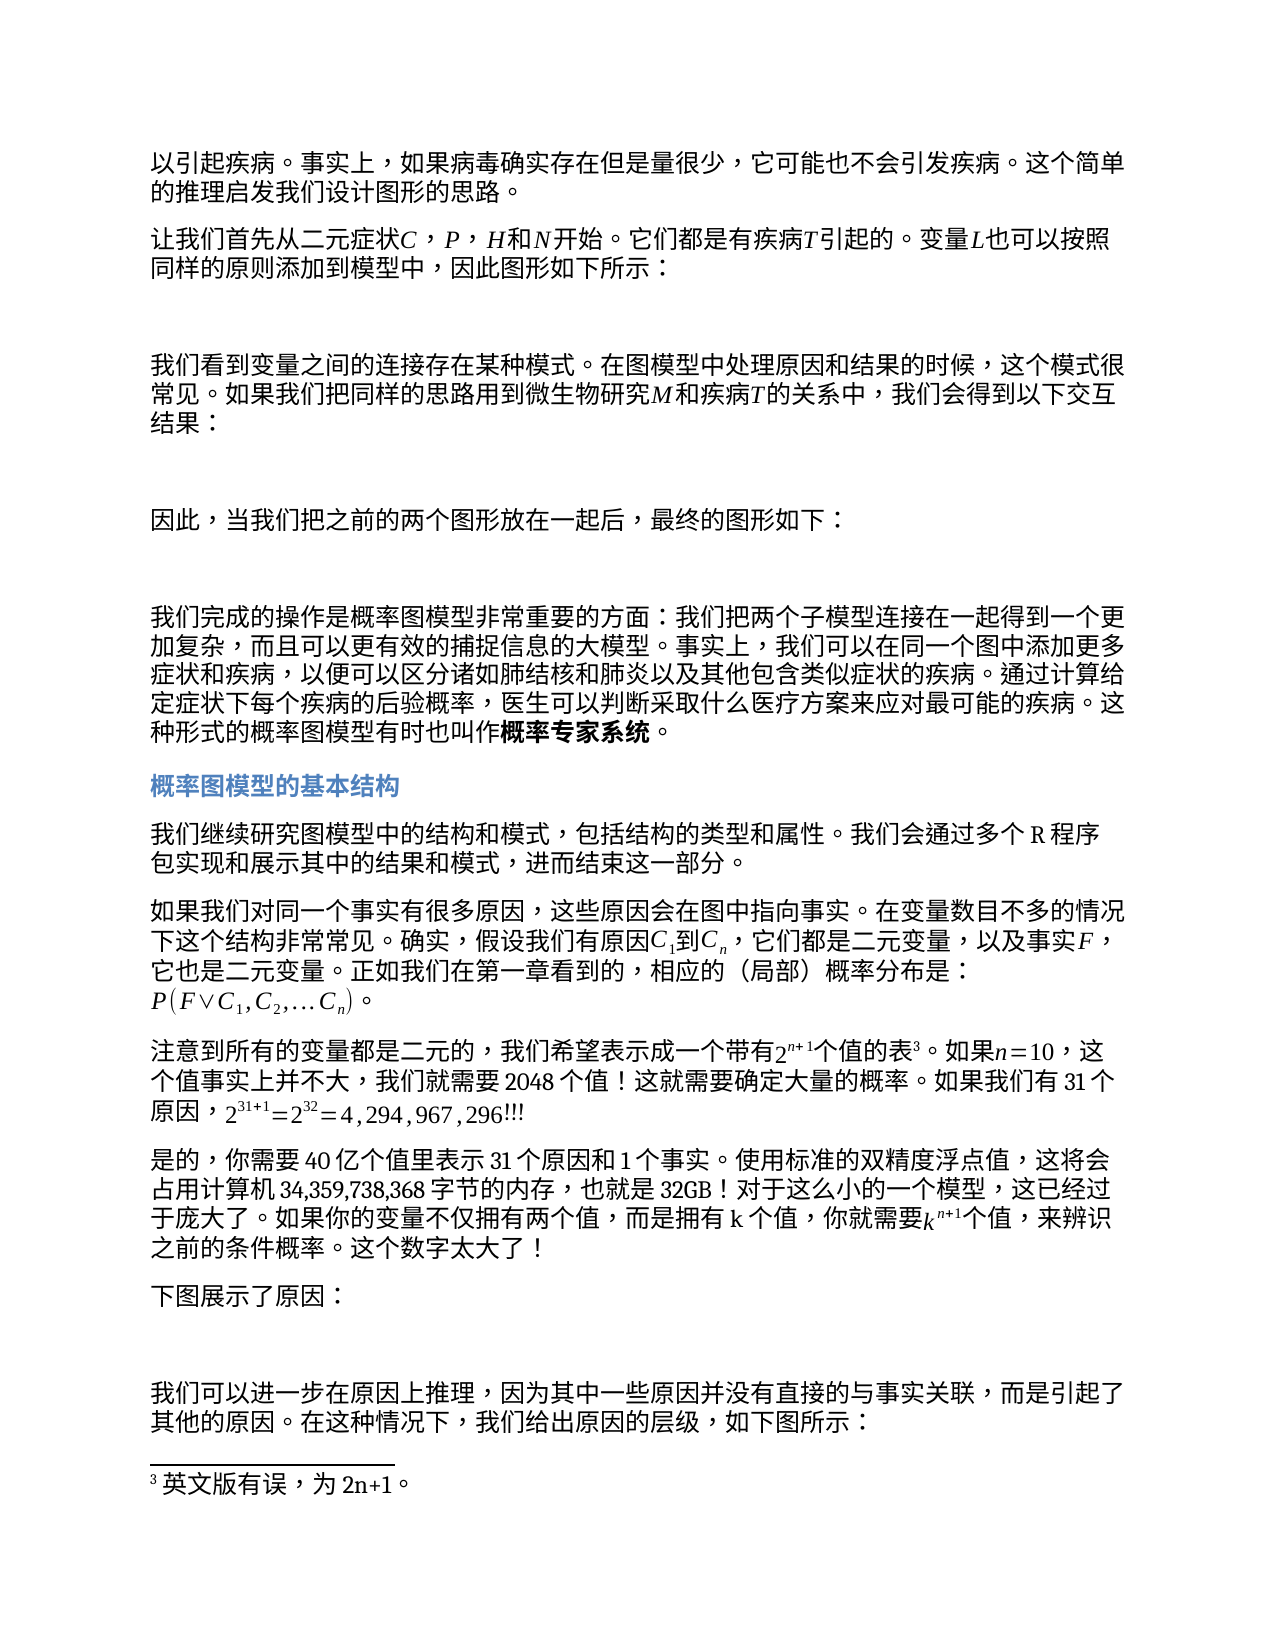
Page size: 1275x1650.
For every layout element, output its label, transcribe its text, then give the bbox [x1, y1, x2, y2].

text 注意到所有的变量都是二元的，我们希望表示成一个带有个值的表。如果，这个值事实上并不大，我们就需要2048个值！这就需要确定大量的概率。如果我们有31个原因，!!! [150, 1037, 1125, 1128]
text 是的，你需要40亿个值里表示31个原因和1个事实。使用标准的双精度浮点值，这将会占用计算机34,359,738,368字节的内存，也就是32GB！对于这么小的一个模型，这已经过于庞大了。如果你的变量不仅拥有两个值，而是拥有k个值，你就需要个值，来辨识之前的条件概率。这个数字太大了！ [150, 1147, 1125, 1264]
text 我们看到变量之间的连接存在某种模式。在图模型中处理原因和结果的时候，这个模式很常见。如果我们把同样的思路用到微生物研究和疾病的关系中，我们会得到以下交互结果： [150, 352, 1125, 438]
text 因此，当我们把之前的两个图形放在一起后，最终的图形如下： [150, 507, 1125, 535]
text 让我们首先从二元症状，，和开始。它们都是有疾病引起的。变量也可以按照同样的原则添加到模型中，因此图形如下所示： [150, 226, 1125, 284]
text 我们完成的操作是概率图模型非常重要的方面：我们把两个子模型连接在一起得到一个更加复杂，而且可以更有效的捕捉信息的大模型。事实上，我们可以在同一个图中添加更多症状和疾病，以便可以区分诸如肺结核和肺炎以及其他包含类似症状的疾病。通过计算给定症状下每个疾病的后验概率，医生可以判断采取什么医疗方案来应对最可能的疾病。这种形式的概率图模型有时也叫作概率专家系统。 [150, 604, 1125, 747]
text 我们继续研究图模型中的结构和模式，包括结构的类型和属性。我们会通过多个R程序包实现和展示其中的结果和模式，进而结束这一部分。 [150, 821, 1125, 879]
text 如果我们对同一个事实有很多原因，这些原因会在图中指向事实。在变量数目不多的情况下这个结构非常常见。确实，假设我们有原因到，它们都是二元变量，以及事实，它也是二元变量。正如我们在第一章看到的，相应的（局部）概率分布是：。 [150, 897, 1125, 1018]
subtitle 概率图模型的基本结构 [150, 768, 1125, 802]
text 症状通常是由疾病引起的，反过来则不成立。例如，盗汗并不是肺结核的原因。而反过来讲却是成立的。而且盗汗可能由其他原因引起，例如卧室的大功率加热器。但是，病毒可以引起疾病。事实上，如果病毒确实存在但是量很少，它可能也不会引发疾病。这个简单的推理启发我们设计图形的思路。 [150, 150, 1125, 207]
text 下图展示了原因： [150, 1283, 1125, 1312]
text 我们可以进一步在原因上推理，因为其中一些原因并没有直接的与事实关联，而是引起了其他的原因。在这种情况下，我们给出原因的层级，如下图所示： [150, 1380, 1125, 1437]
